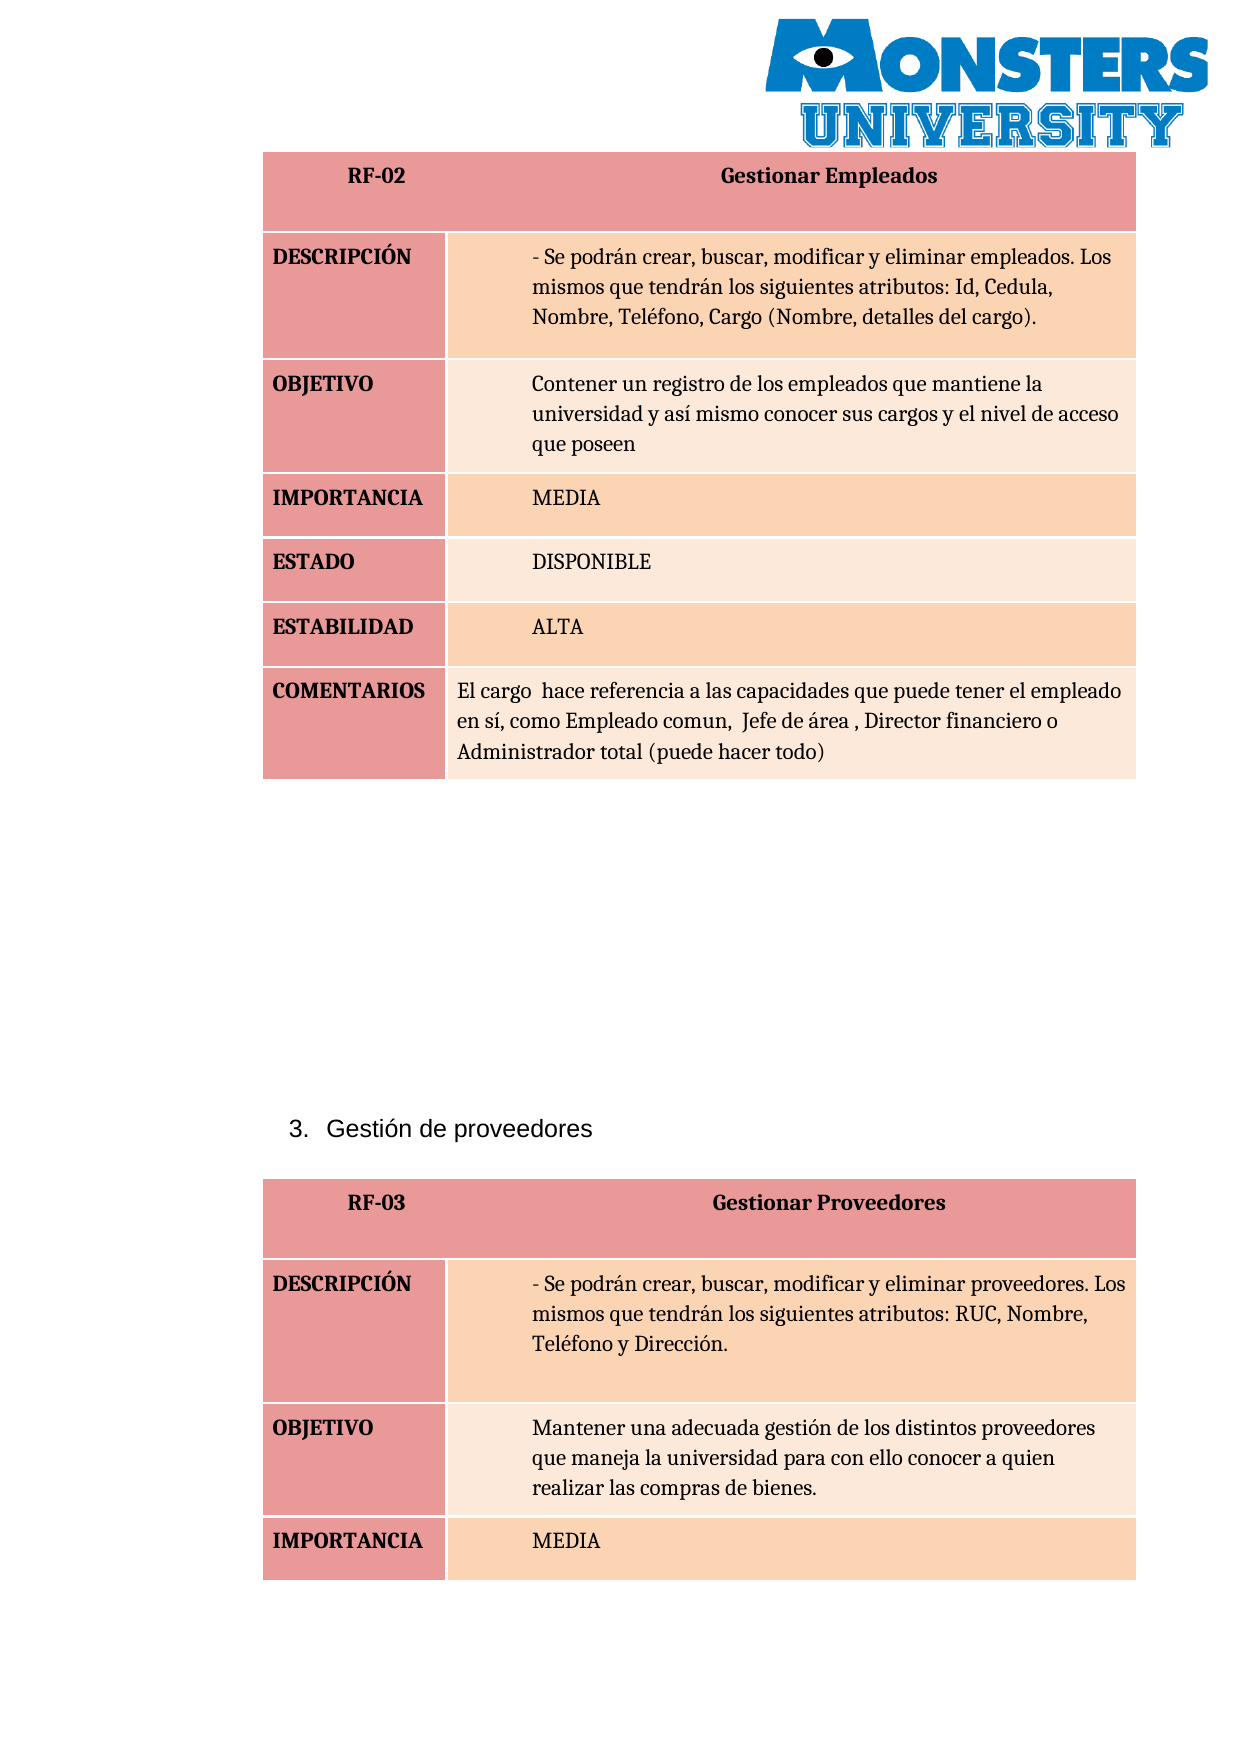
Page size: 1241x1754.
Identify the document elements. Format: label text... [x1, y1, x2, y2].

table_cell MEDIA [448, 1518, 1136, 1580]
table_cell Contener un registro de los empleados que mantiene la universidad y así mismo conocer sus cargos y el nivel de acceso que poseen [448, 360, 1136, 472]
table_cell ESTADO [263, 539, 445, 601]
table_cell - Se podrán crear, buscar, modificar y eliminar empleados. Los mismos que tendrán los siguientes atributos: Id, Cedula, Nombre, Teléfono, Cargo (Nombre, detalles del cargo). [448, 233, 1136, 358]
picture [764, 18, 1208, 147]
table_cell ESTABILIDAD [263, 603, 445, 666]
table_cell COMENTARIOS [263, 668, 445, 779]
table_cell IMPORTANCIA [263, 1518, 445, 1580]
table_cell ALTA [448, 603, 1136, 666]
table_cell El cargo hace referencia a las capacidades que puede tener el empleado en sí, como Empleado comun, Jefe de área , Director financiero o Administrador total (puede hacer todo) [448, 668, 1136, 779]
list Gestión de proveedores [288, 1113, 1063, 1142]
table_header Gestionar Proveedores [446, 1179, 1136, 1258]
table_cell DISPONIBLE [448, 539, 1136, 601]
table_cell Mantener una adecuada gestión de los distintos proveedores que maneja la universidad para con ello conocer a quien realizar las compras de bienes. [448, 1404, 1136, 1515]
table_cell IMPORTANCIA [263, 474, 445, 536]
table_cell MEDIA [448, 474, 1136, 536]
table_header Gestionar Empleados [446, 152, 1136, 231]
table_cell OBJETIVO [263, 360, 445, 472]
table_cell - Se podrán crear, buscar, modificar y eliminar proveedores. Los mismos que tendrán los siguientes atributos: RUC, Nombre, Teléfono y Dirección. [448, 1260, 1136, 1402]
table_cell DESCRIPCIÓN [263, 1260, 445, 1402]
table_header RF-03 [263, 1179, 446, 1258]
table_header RF-02 [263, 152, 446, 231]
table_cell DESCRIPCIÓN [263, 233, 445, 358]
table_cell OBJETIVO [263, 1404, 445, 1515]
